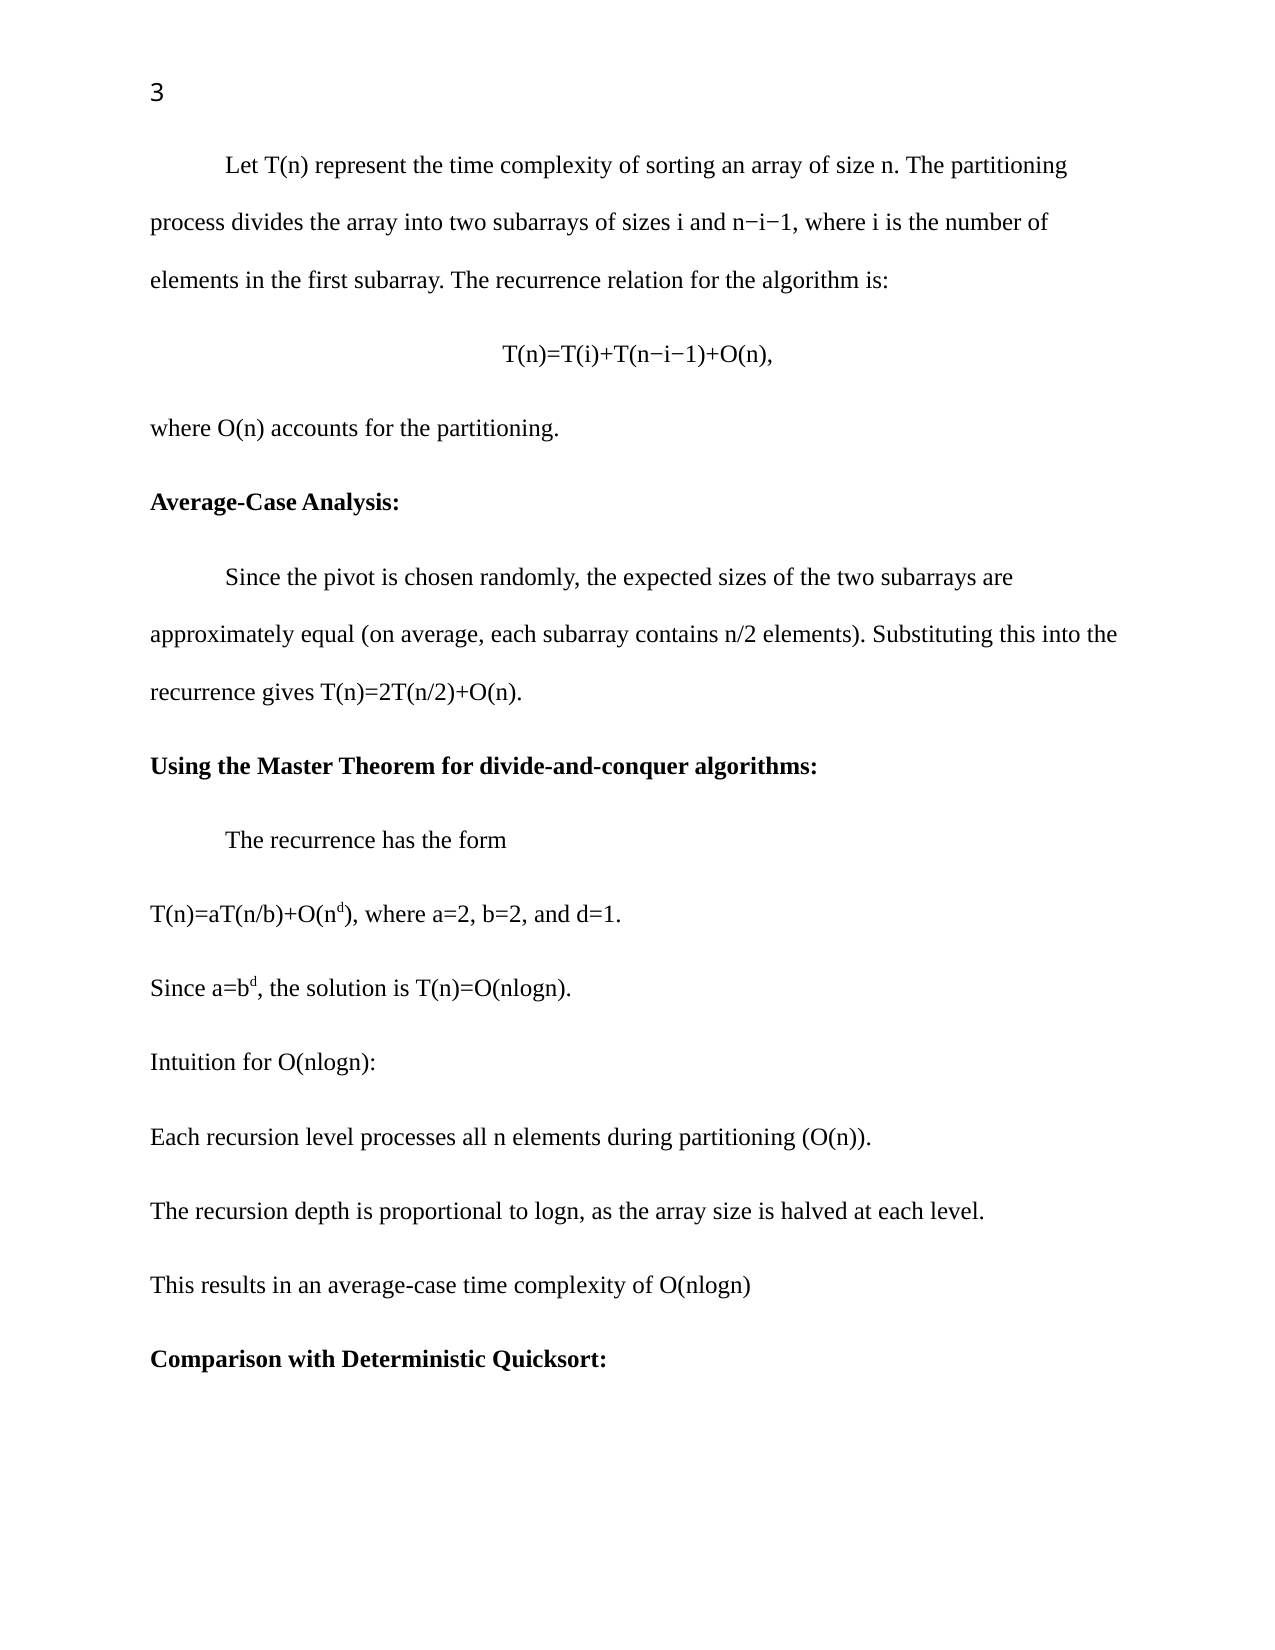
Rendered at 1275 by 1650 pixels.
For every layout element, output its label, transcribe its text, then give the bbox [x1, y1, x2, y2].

text Since the pivot is chosen randomly, the expected sizes of the two subarrays are approximately equal (on average, each subarray contains n/2 elements). Substituting this into the recurrence gives T(n)=2T(n/2)+O(n). [150, 562, 1125, 705]
text Each recursion level processes all n elements during partitioning (O(n)). [150, 1122, 1125, 1150]
text Comparison with Deterministic Quicksort: [150, 1344, 1125, 1373]
text Average-Case Analysis: [150, 487, 1125, 516]
text T(n)=aT(n/b)+O(nd), where a=2, b=2, and d=1. [150, 899, 1125, 928]
text Intuition for O(nlogn): [150, 1047, 1125, 1076]
text T(n)=T(i)+T(n−i−1)+O(n), [150, 339, 1125, 368]
text Using the Master Theorem for divide-and-conquer algorithms: [150, 751, 1125, 779]
text where O(n) accounts for the partitioning. [150, 413, 1125, 442]
text Since a=bd, the solution is T(n)=O(nlogn). [150, 973, 1125, 1002]
text This results in an average-case time complexity of O(nlogn) [150, 1270, 1125, 1299]
text The recurrence has the form [150, 825, 1125, 854]
text The recursion depth is proportional to logn, as the array size is halved at each level. [150, 1196, 1125, 1224]
